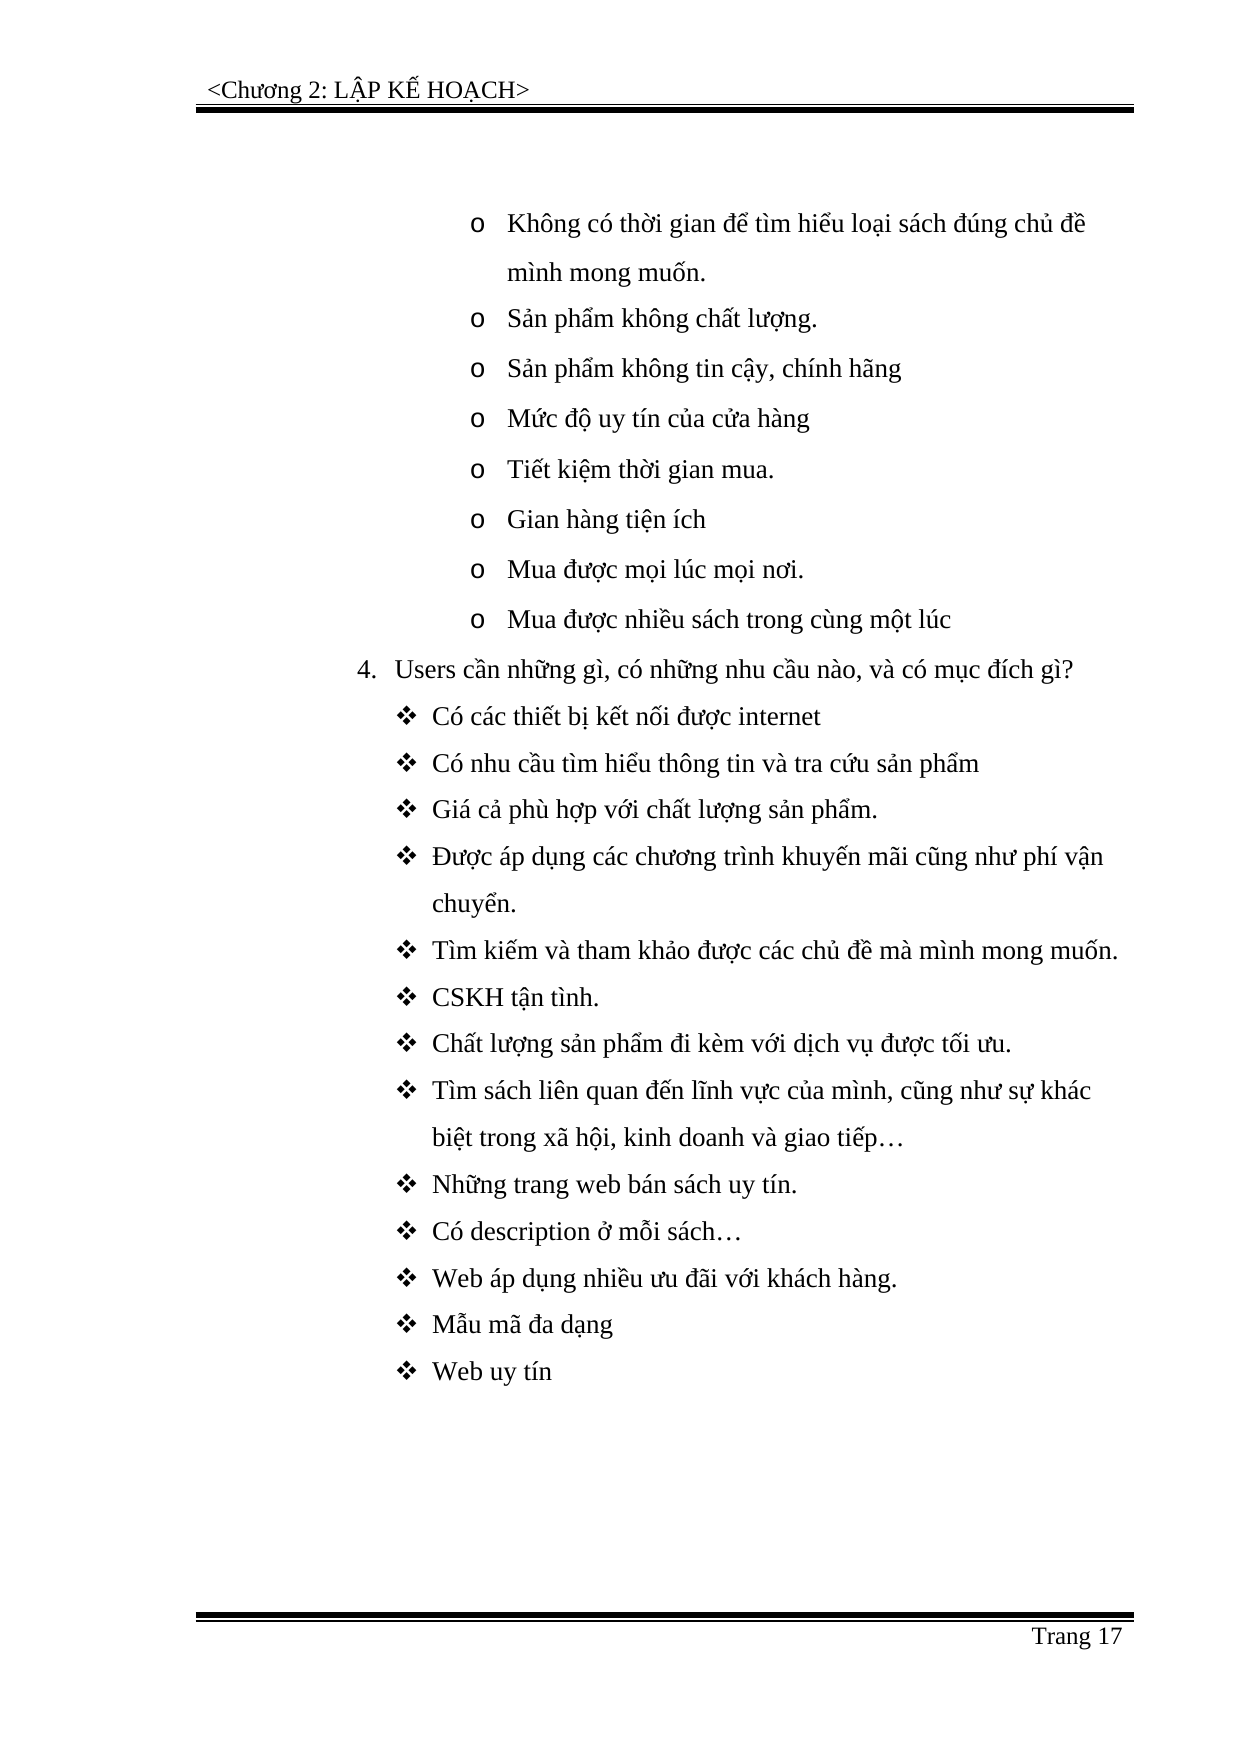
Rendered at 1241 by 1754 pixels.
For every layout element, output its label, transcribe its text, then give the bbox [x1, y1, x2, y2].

list Có các thiết bị kết nối được internet [394, 700, 1122, 731]
list Được áp dụng các chương trình khuyến mãi cũng như phí vận chuyển. [394, 840, 1122, 918]
list Có nhu cầu tìm hiểu thông tin và tra cứu sản phẩm [394, 747, 1122, 778]
list Giá cả phù hợp với chất lượng sản phẩm. [394, 793, 1122, 825]
list Chất lượng sản phẩm đi kèm với dịch vụ được tối ưu. [394, 1028, 1122, 1059]
list Mẫu mã đa dạng [394, 1308, 1122, 1340]
list Có description ở mỗi sách… [394, 1215, 1122, 1246]
list Web uy tín [394, 1355, 1122, 1387]
list Mua được mọi lúc mọi nơi. [469, 553, 1122, 586]
list Tiết kiệm thời gian mua. [469, 453, 1122, 486]
list Mức độ uy tín của cửa hàng [469, 403, 1122, 436]
list Sản phẩm không chất lượng. [469, 302, 1122, 336]
list Web áp dụng nhiều ưu đãi với khách hàng. [394, 1262, 1122, 1293]
list CSKH tận tình. [394, 981, 1122, 1012]
list Tìm sách liên quan đến lĩnh vực của mình, cũng như sự khác biệt trong xã hội, kinh doanh và giao tiếp… [394, 1074, 1122, 1152]
list Tìm kiếm và tham khảo được các chủ đề mà mình mong muốn. [394, 934, 1122, 965]
list Gian hàng tiện ích [469, 503, 1122, 536]
list Không có thời gian để tìm hiểu loại sách đúng chủ đề mình mong muốn. [469, 207, 1122, 287]
list Mua được nhiều sách trong cùng một lúc [469, 603, 1122, 636]
list Những trang web bán sách uy tín. [394, 1168, 1122, 1199]
list Sản phẩm không tin cậy, chính hãng [469, 352, 1122, 386]
list Users cần những gì, có những nhu cầu nào, và có mục đích gì? [357, 653, 1122, 684]
